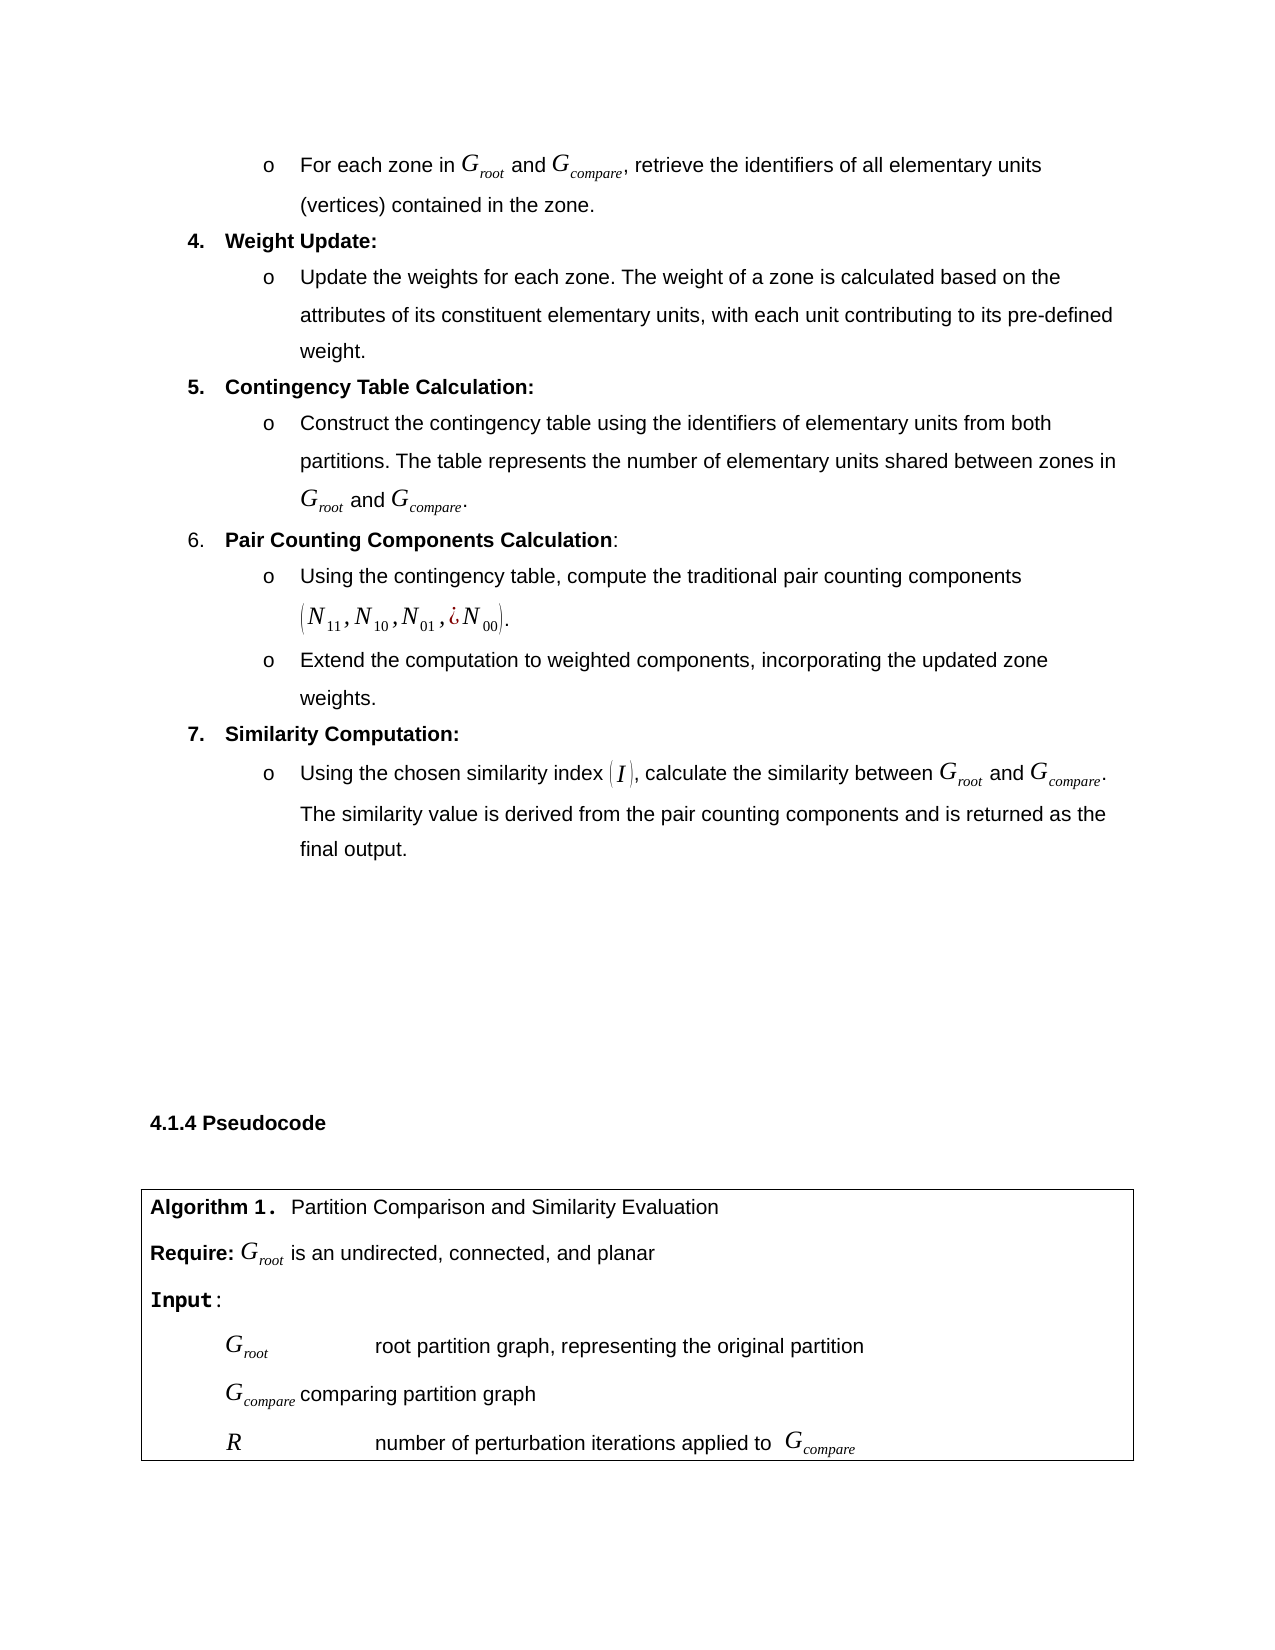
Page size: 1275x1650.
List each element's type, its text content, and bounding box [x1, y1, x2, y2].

list Similarity Computation: [187, 722, 1125, 746]
list Using the chosen similarity index , calculate the similarity between and . The similarity value is derived from the pair counting components and is returned as the final output. [262, 758, 1125, 861]
subtitle Pseudocode [150, 1111, 1125, 1135]
list Update the weights for each zone. The weight of a zone is calculated based on the attributes of its constituent elementary units, with each unit contributing to its pre-defined weight. [262, 265, 1125, 363]
text number of perturbation iterations applied to [142, 1423, 1133, 1460]
text comparing partition graph [142, 1375, 1133, 1410]
list Using the contingency table, compute the traditional pair counting components . [262, 564, 1125, 636]
list Construct the contingency table using the identifiers of elementary units from both partitions. The table represents the number of elementary units shared between zones in and . [262, 411, 1125, 516]
list Weight Update: [187, 229, 1125, 253]
text root partition graph, representing the original partition [142, 1327, 1133, 1362]
list Contingency Table Calculation: [187, 375, 1125, 399]
text Require: is an undirected, connected, and planar [142, 1234, 1133, 1269]
list Pair Counting Components Calculation: [187, 528, 1125, 552]
text Algorithm 1. Partition Comparison and Similarity Evaluation [142, 1190, 1133, 1221]
list Extend the computation to weighted components, incorporating the updated zone weights. [262, 648, 1125, 710]
list For each zone in and , retrieve the identifiers of all elementary units (vertices) contained in the zone. [262, 150, 1125, 217]
text Input: [142, 1282, 1133, 1314]
